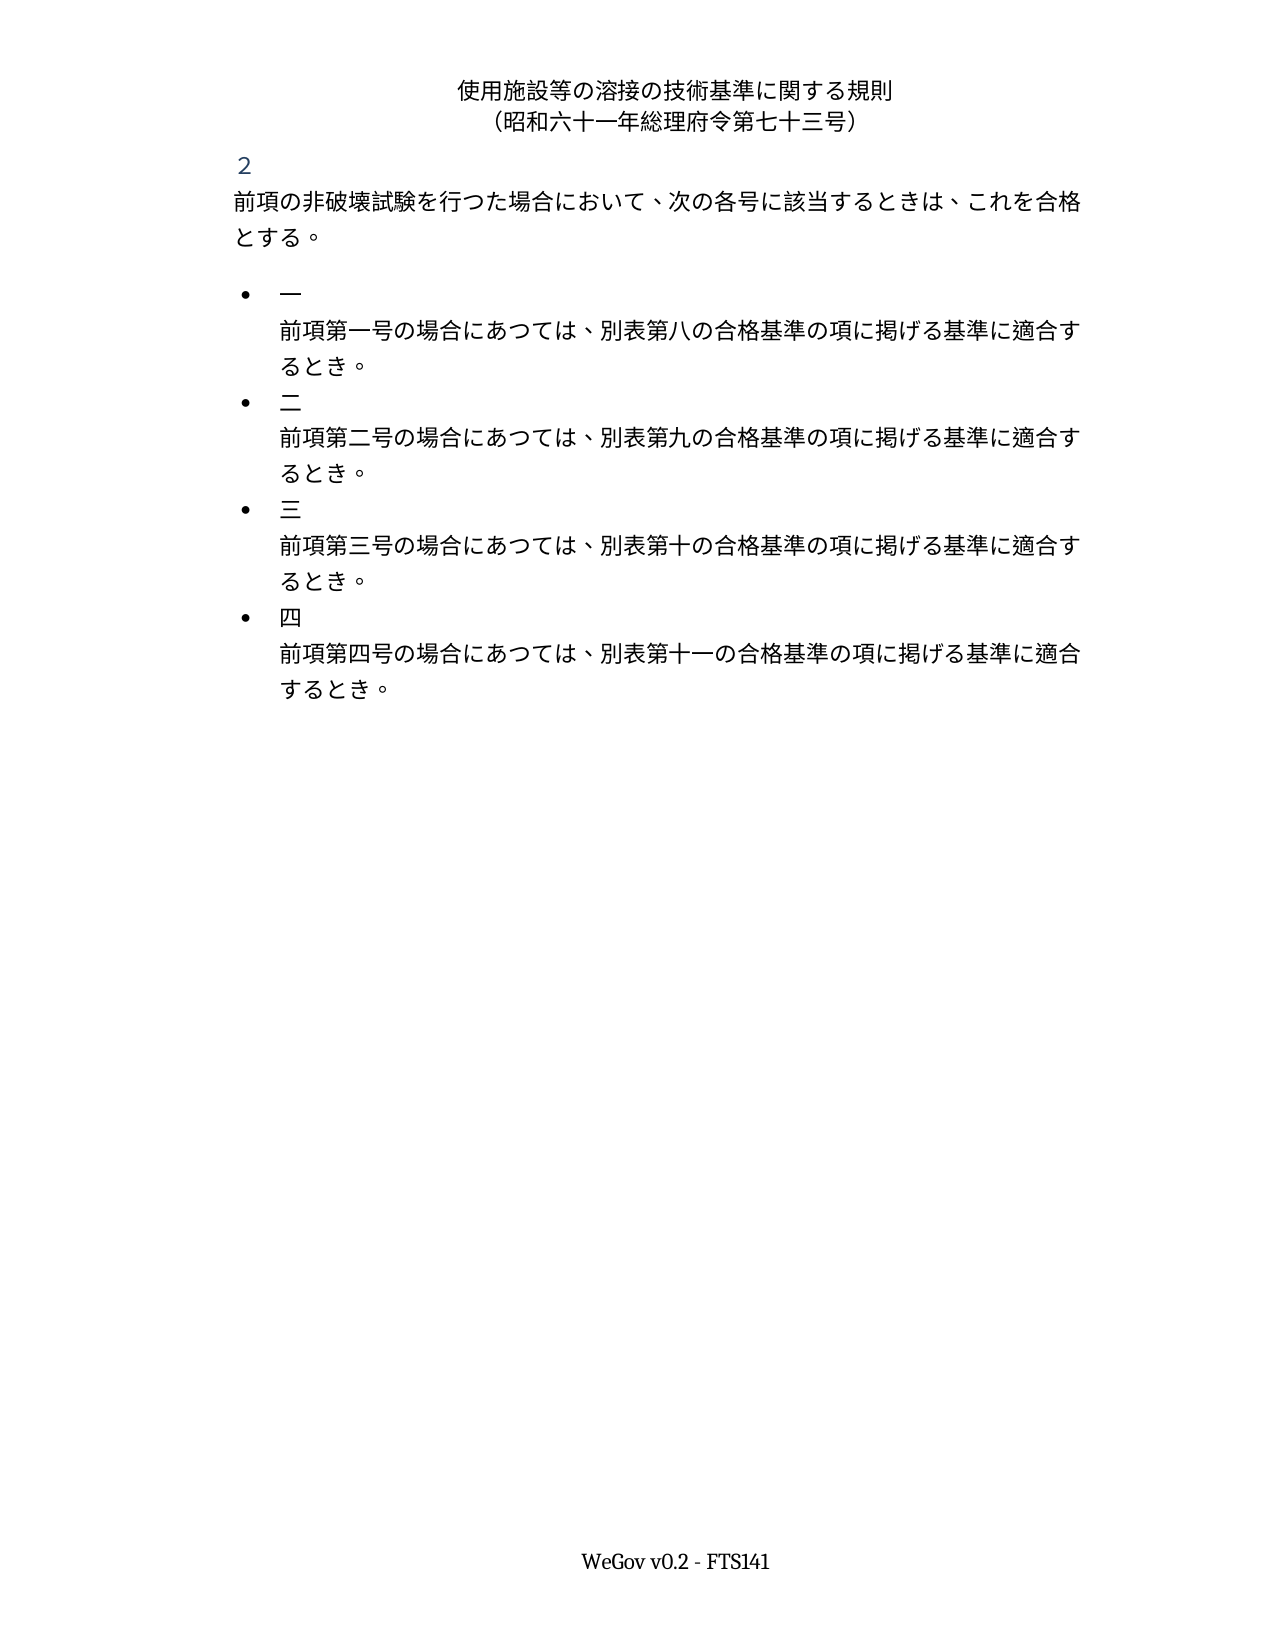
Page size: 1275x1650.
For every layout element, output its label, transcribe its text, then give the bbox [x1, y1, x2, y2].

list 三 前項第三号の場合にあつては、別表第十の合格基準の項に掲げる基準に適合するとき。 [242, 494, 1087, 597]
subtitle ２ [233, 150, 1087, 181]
list 二 前項第二号の場合にあつては、別表第九の合格基準の項に掲げる基準に適合するとき。 [242, 386, 1087, 489]
text 前項の非破壊試験を行つた場合において、次の各号に該当するときは、これを合格とする。 [233, 186, 1087, 253]
list 四 前項第四号の場合にあつては、別表第十一の合格基準の項に掲げる基準に適合するとき。 [242, 602, 1087, 705]
list 一 前項第一号の場合にあつては、別表第八の合格基準の項に掲げる基準に適合するとき。 [242, 279, 1087, 382]
